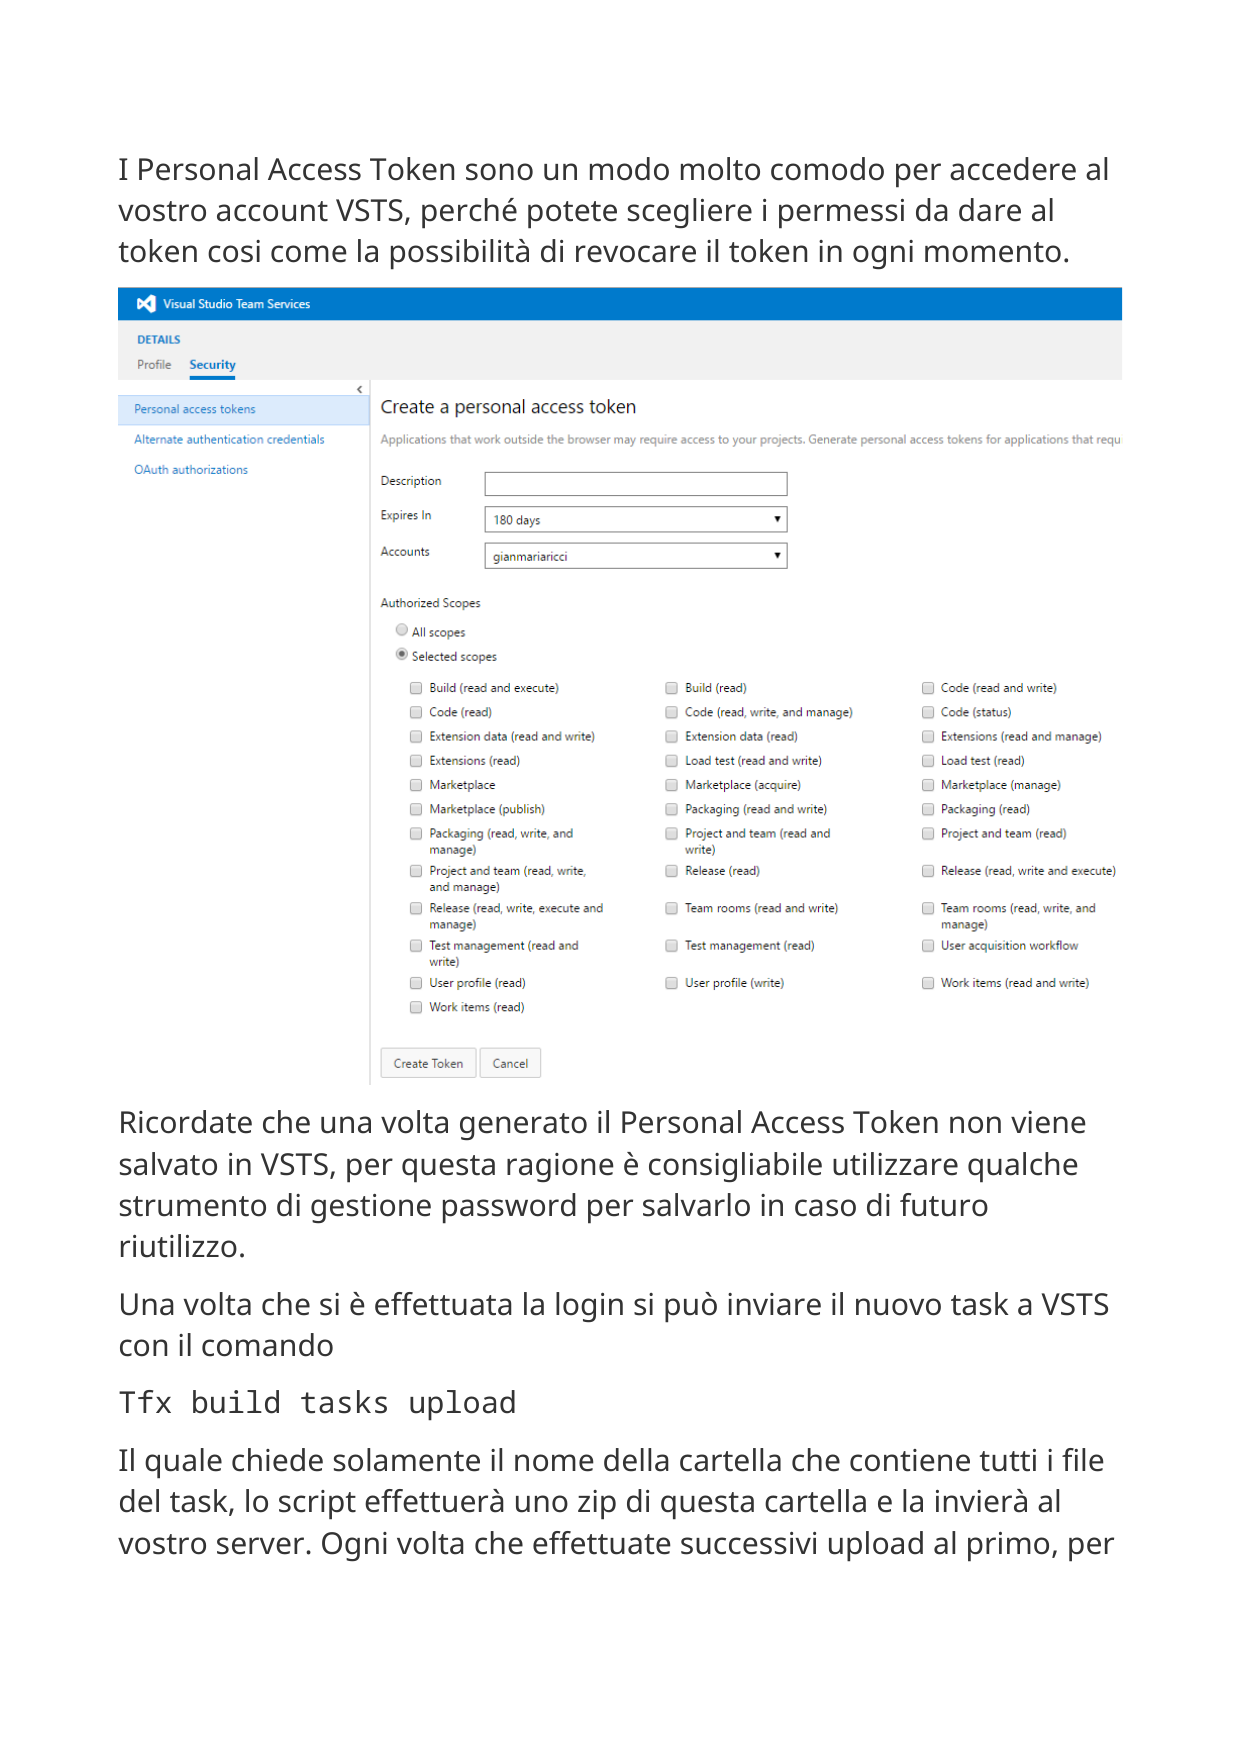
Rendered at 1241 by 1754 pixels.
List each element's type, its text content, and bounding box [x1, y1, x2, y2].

text I Personal Access Token sono un modo molto comodo per accedere al vostro account VSTS, perché potete scegliere i permessi da dare al token cosi come la possibilità di revocare il token in ogni momento. [118, 148, 1122, 271]
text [118, 1439, 1122, 1563]
text Ricordate che una volta generato il Personal Access Token non viene salvato in VSTS, per questa ragione è consigliabile utilizzare qualche strumento di gestione password per salvarlo in caso di futuro riutilizzo. [118, 1101, 1122, 1266]
text Tfx build tasks upload [118, 1382, 1122, 1423]
picture [118, 287, 1123, 1085]
text Una volta che si è effettuata la login si può inviare il nuovo task a VSTS con il comando [118, 1283, 1122, 1365]
